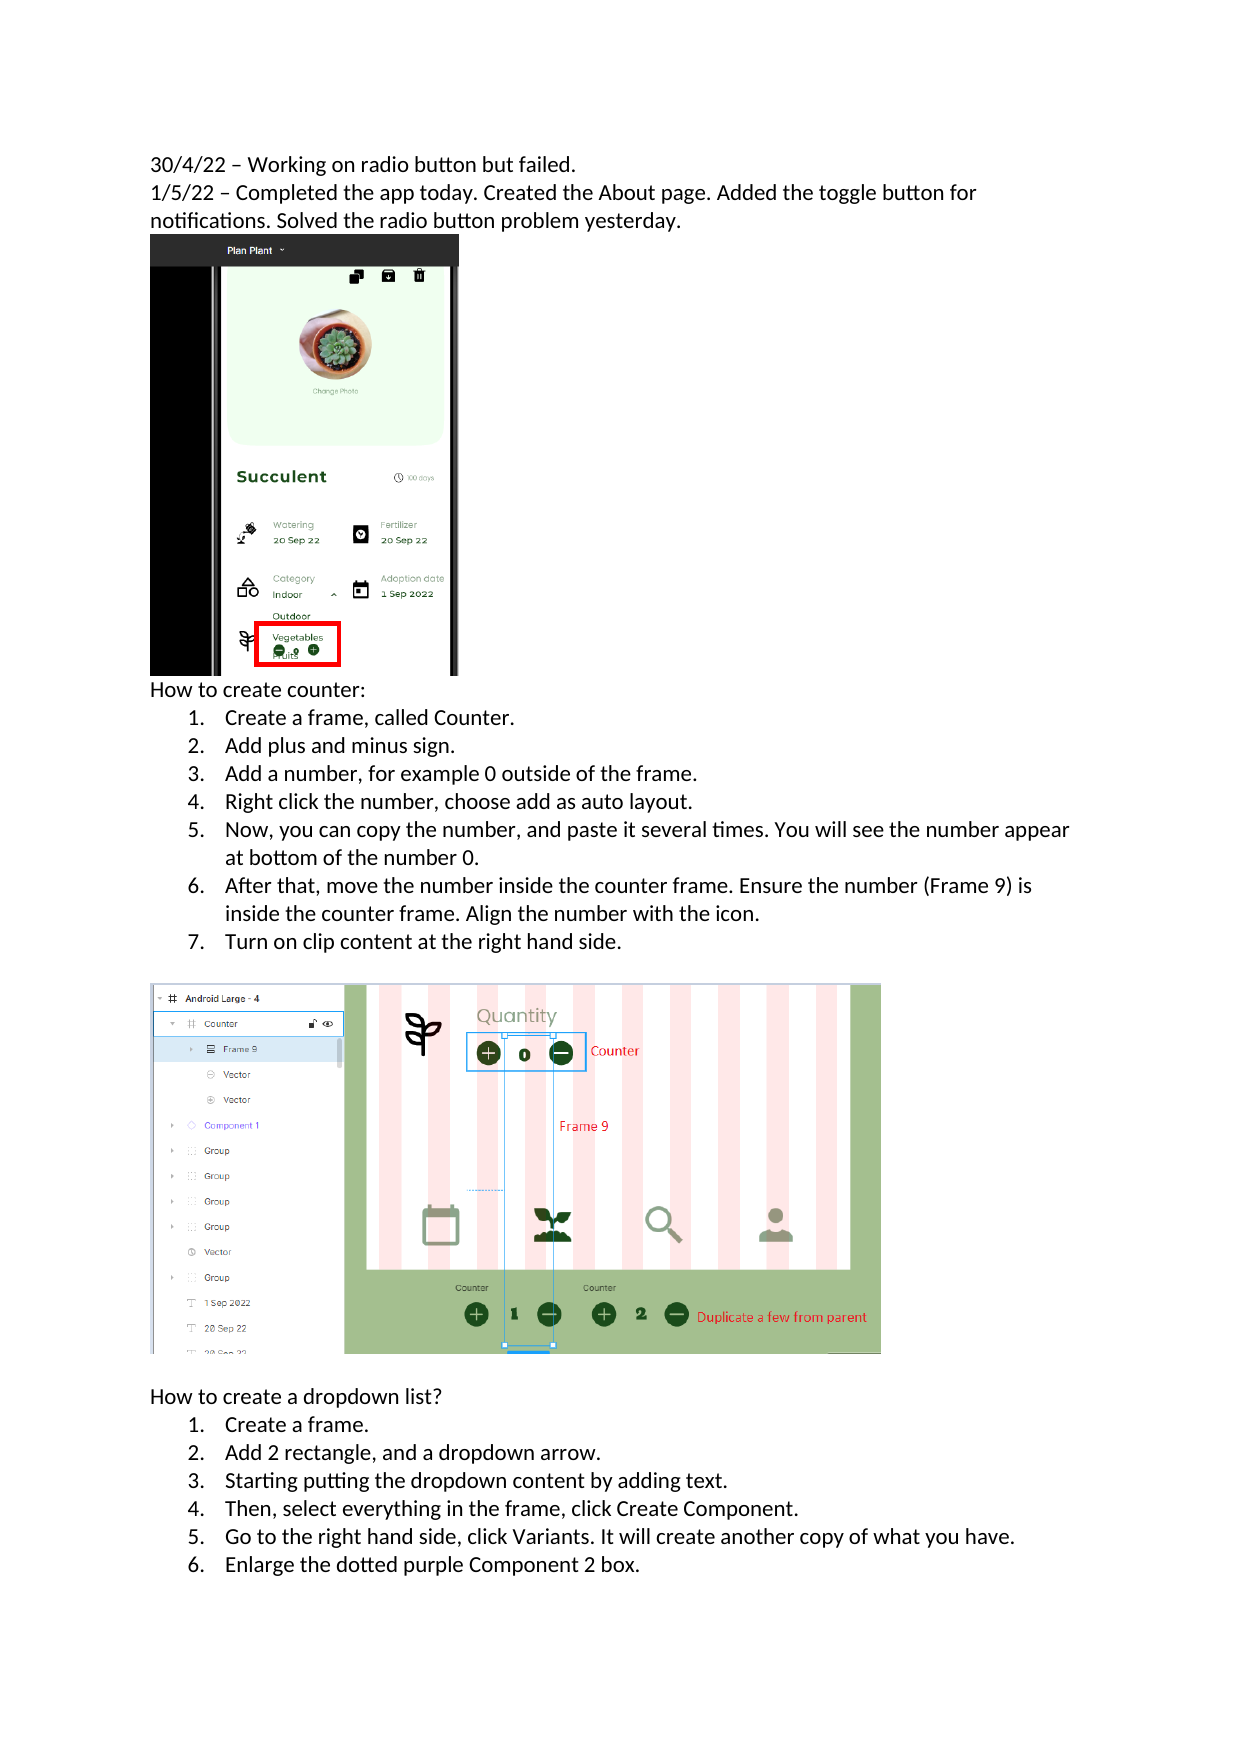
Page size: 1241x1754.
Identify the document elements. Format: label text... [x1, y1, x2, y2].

text 30/4/22 – Working on radio button but failed. [150, 150, 1090, 178]
picture [150, 234, 459, 676]
list Starting putting the dropdown content by adding text. [187, 1466, 1090, 1494]
list Create a frame. [187, 1410, 1090, 1438]
list Then, select everything in the frame, click Create Component. [187, 1494, 1090, 1522]
list Add a number, for example 0 outside of the frame. [187, 759, 1090, 787]
text 1/5/22 – Completed the app today. Created the About page. Added the toggle button for notifications. Solved the radio button problem yesterday. [150, 178, 1090, 234]
text How to create a dropdown list? [150, 1382, 1090, 1410]
list Now, you can copy the number, and paste it several times. You will see the number appear at bottom of the number 0. [187, 815, 1090, 871]
list Turn on clip content at the right hand side. [187, 927, 1090, 955]
list Go to the right hand side, click Variants. It will create another copy of what you have. [187, 1522, 1090, 1550]
list Add 2 rectangle, and a dropdown arrow. [187, 1438, 1090, 1466]
picture [150, 983, 881, 1354]
list Enlarge the dotted purple Component 2 box. [187, 1550, 1090, 1578]
list Add plus and minus sign. [187, 731, 1090, 759]
list Create a frame, called Counter. [187, 703, 1090, 731]
list After that, move the number inside the counter frame. Ensure the number (Frame 9) is inside the counter frame. Align the number with the icon. [187, 871, 1090, 927]
list Right click the number, choose add as auto layout. [187, 787, 1090, 815]
text How to create counter: [150, 675, 1090, 703]
